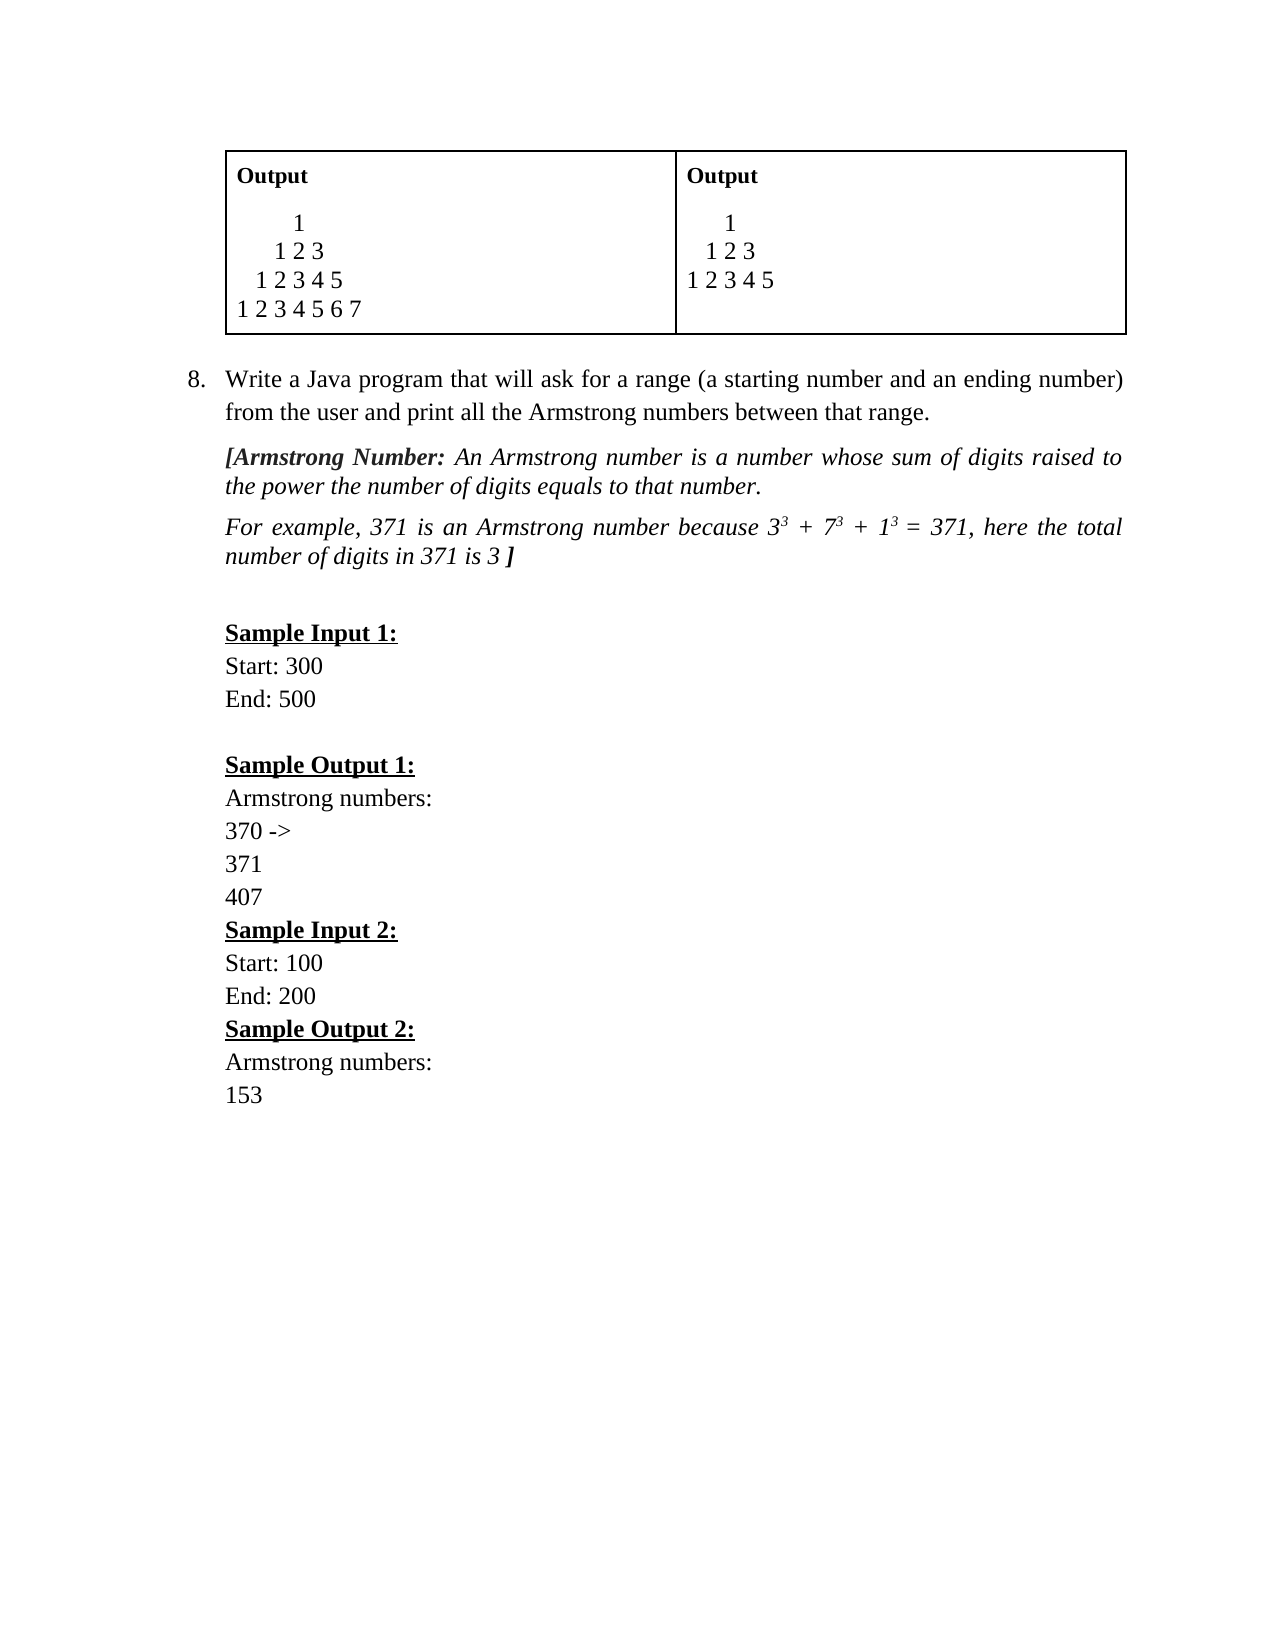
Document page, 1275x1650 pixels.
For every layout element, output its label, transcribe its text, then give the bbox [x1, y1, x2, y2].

text 371 [225, 849, 1125, 878]
text Armstrong numbers: [225, 783, 1125, 812]
list Write a Java program that will ask for a range (a starting number and an ending number) from the user and print all the Armstrong numbers between that range. [187, 364, 1125, 426]
text End: 200 [225, 981, 1125, 1010]
text Start: 100 [225, 948, 1125, 977]
text Armstrong numbers: [225, 1047, 1125, 1076]
text Sample Input 1: [225, 618, 1125, 647]
text 407 [225, 882, 1125, 911]
text Start: 300 [225, 651, 1125, 680]
text For example, 371 is an Armstrong number because 33 + 73 + 13 = 371, here the total number of digits in 371 is 3 ] [225, 512, 1125, 570]
text End: 500 [225, 684, 1125, 713]
text 370 -> [225, 816, 1125, 845]
text Sample Output 2: [225, 1014, 1125, 1043]
text 153 [225, 1080, 1125, 1109]
text Sample Input 2: [225, 915, 1125, 944]
text [Armstrong Number: An Armstrong number is a number whose sum of digits raised to the power the number of digits equals to that number. [225, 442, 1125, 500]
text Sample Output 1: [225, 750, 1125, 779]
